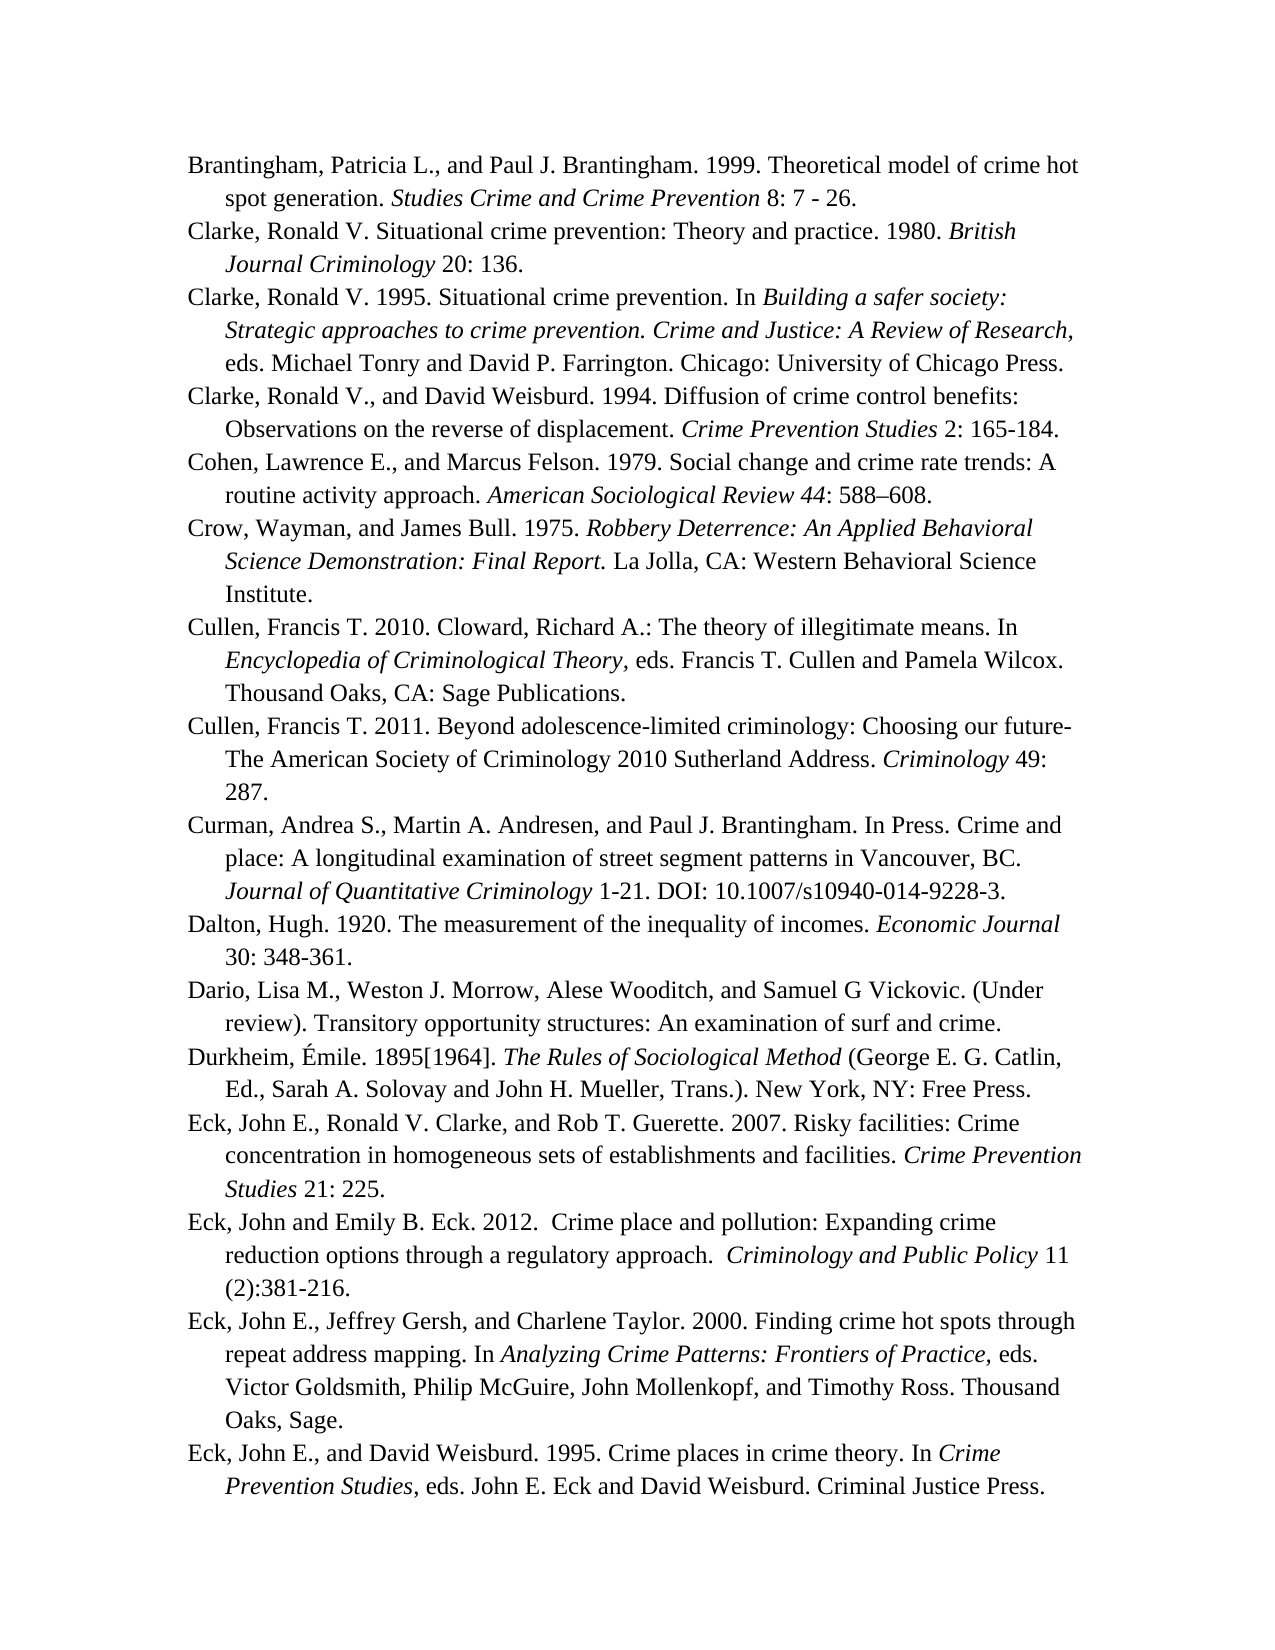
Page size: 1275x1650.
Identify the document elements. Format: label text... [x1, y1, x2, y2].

text Eck, John E., and David Weisburd. 1995. Crime places in crime theory. In Crime Prevention Studies, eds. John E. Eck and David Weisburd. Criminal Justice Press. [187, 1438, 1087, 1499]
text Curman, Andrea S., Martin A. Andresen, and Paul J. Brantingham. In Press. Crime and place: A longitudinal examination of street segment patterns in Vancouver, BC. Journal of Quantitative Criminology 1-21. DOI: 10.1007/s10940-014-9228-3. [187, 810, 1087, 905]
text Cullen, Francis T. 2010. Cloward, Richard A.: The theory of illegitimate means. In Encyclopedia of Criminological Theory, eds. Francis T. Cullen and Pamela Wilcox. Thousand Oaks, CA: Sage Publications. [187, 612, 1087, 707]
text Clarke, Ronald V. Situational crime prevention: Theory and practice. 1980. British Journal Criminology 20: 136. [187, 216, 1087, 278]
text Eck, John E., Ronald V. Clarke, and Rob T. Guerette. 2007. Risky facilities: Crime concentration in homogeneous sets of establishments and facilities. Crime Prevention Studies 21: 225. [187, 1108, 1087, 1202]
text Clarke, Ronald V. 1995. Situational crime prevention. In Building a safer society: Strategic approaches to crime prevention. Crime and Justice: A Review of Research, eds. Michael Tonry and David P. Farrington. Chicago: University of Chicago Press. [187, 282, 1087, 377]
text Dalton, Hugh. 1920. The measurement of the inequality of incomes. Economic Journal 30: 348-361. [187, 909, 1087, 971]
text Eck, John and Emily B. Eck. 2012. Crime place and pollution: Expanding crime reduction options through a regulatory approach. Criminology and Public Policy 11 (2):381-216. [187, 1207, 1087, 1301]
text Cullen, Francis T. 2011. Beyond adolescence-limited criminology: Choosing our future-The American Society of Criminology 2010 Sutherland Address. Criminology 49: 287. [187, 711, 1087, 806]
text Durkheim, Émile. 1895[1964]. The Rules of Sociological Method (George E. G. Catlin, Ed., Sarah A. Solovay and John H. Mueller, Trans.). New York, NY: Free Press. [187, 1042, 1087, 1103]
text Cohen, Lawrence E., and Marcus Felson. 1979. Social change and crime rate trends: A routine activity approach. American Sociological Review 44: 588–608. [187, 447, 1087, 509]
text Brantingham, Patricia L., and Paul J. Brantingham. 1999. Theoretical model of crime hot spot generation. Studies Crime and Crime Prevention 8: 7 - 26. [187, 150, 1087, 212]
text Eck, John E., Jeffrey Gersh, and Charlene Taylor. 2000. Finding crime hot spots through repeat address mapping. In Analyzing Crime Patterns: Frontiers of Practice, eds. Victor Goldsmith, Philip McGuire, John Mollenkopf, and Timothy Ross. Thousand Oaks, Sage. [187, 1306, 1087, 1433]
text Dario, Lisa M., Weston J. Morrow, Alese Wooditch, and Samuel G Vickovic. (Under review). Transitory opportunity structures: An examination of surf and crime. [187, 976, 1087, 1037]
text Crow, Wayman, and James Bull. 1975. Robbery Deterrence: An Applied Behavioral Science Demonstration: Final Report. La Jolla, CA: Western Behavioral Science Institute. [187, 513, 1087, 608]
text Clarke, Ronald V., and David Weisburd. 1994. Diffusion of crime control benefits: Observations on the reverse of displacement. Crime Prevention Studies 2: 165-184. [187, 381, 1087, 443]
